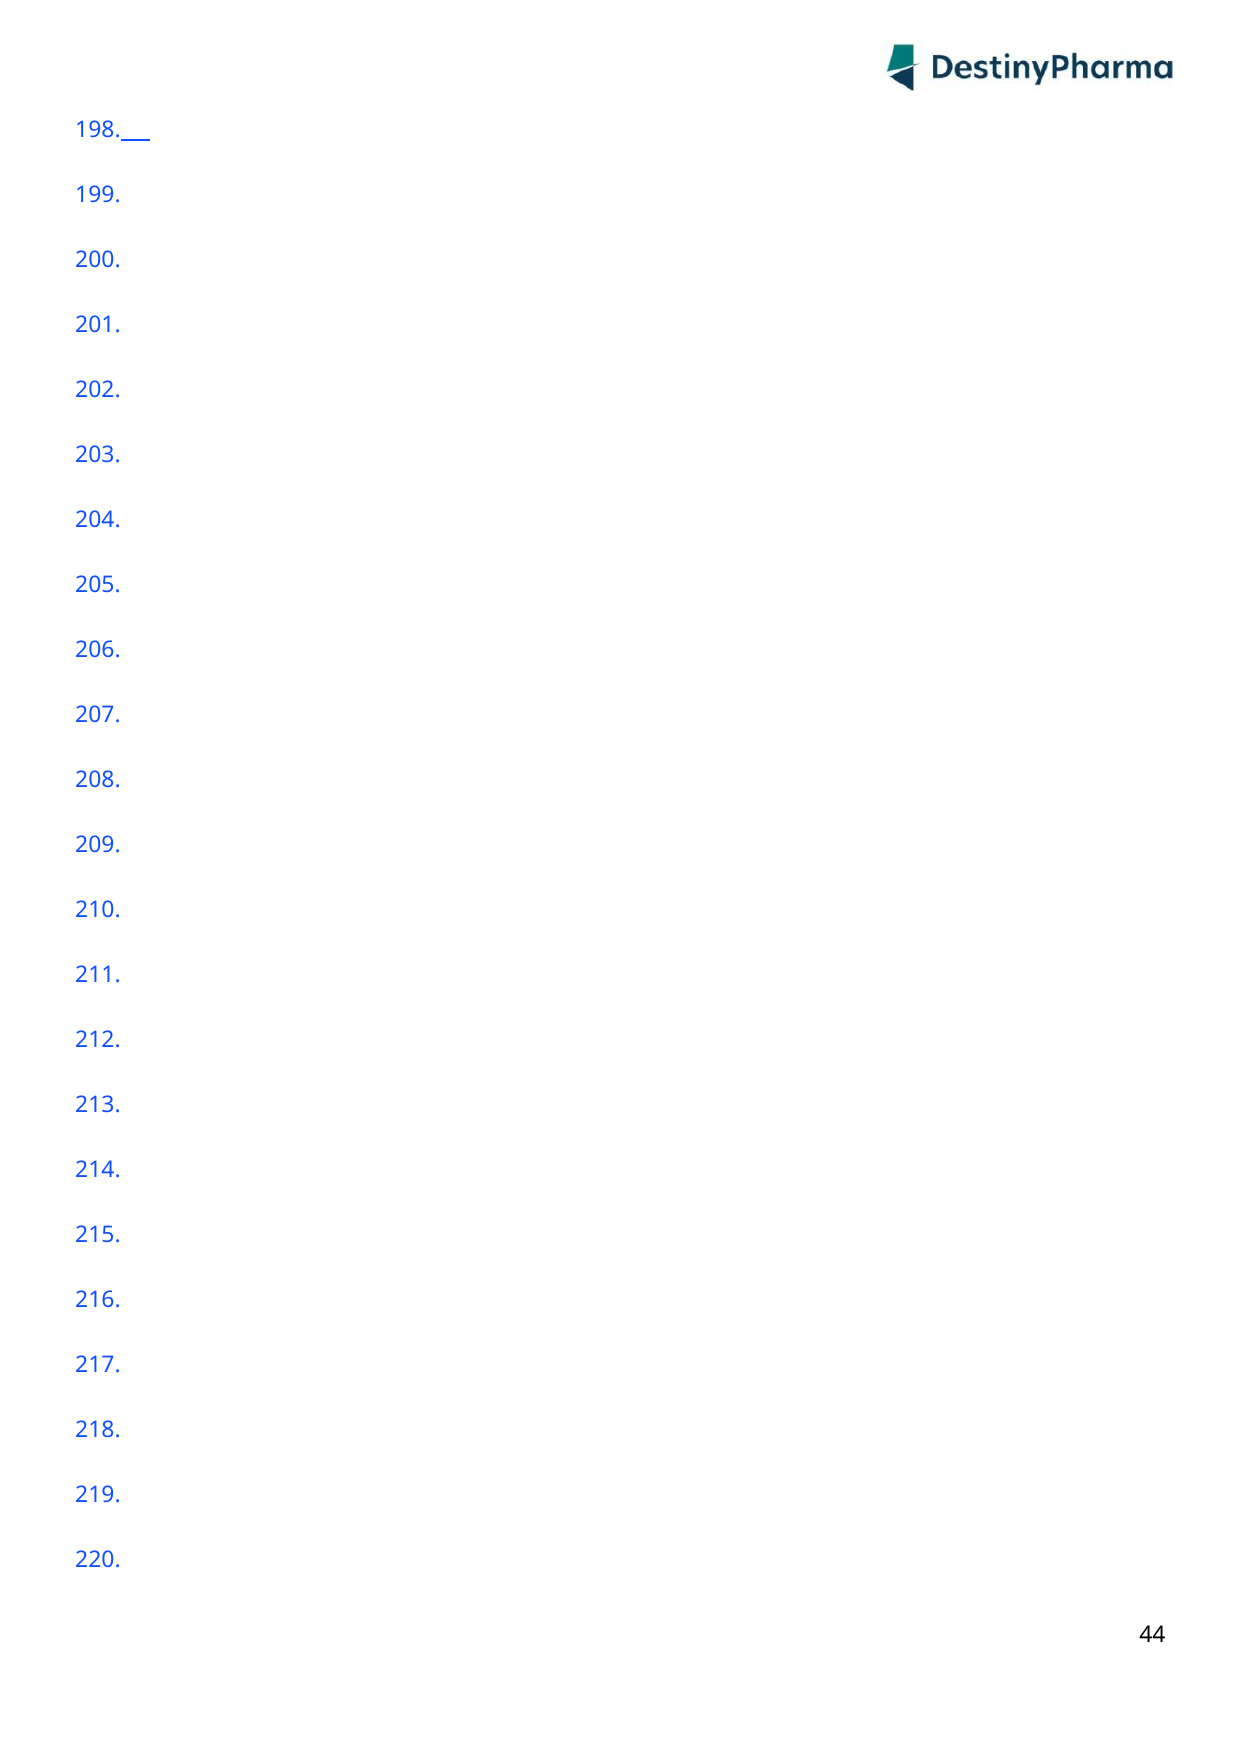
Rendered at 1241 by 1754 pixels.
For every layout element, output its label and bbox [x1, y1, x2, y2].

picture [853, 22, 1201, 113]
